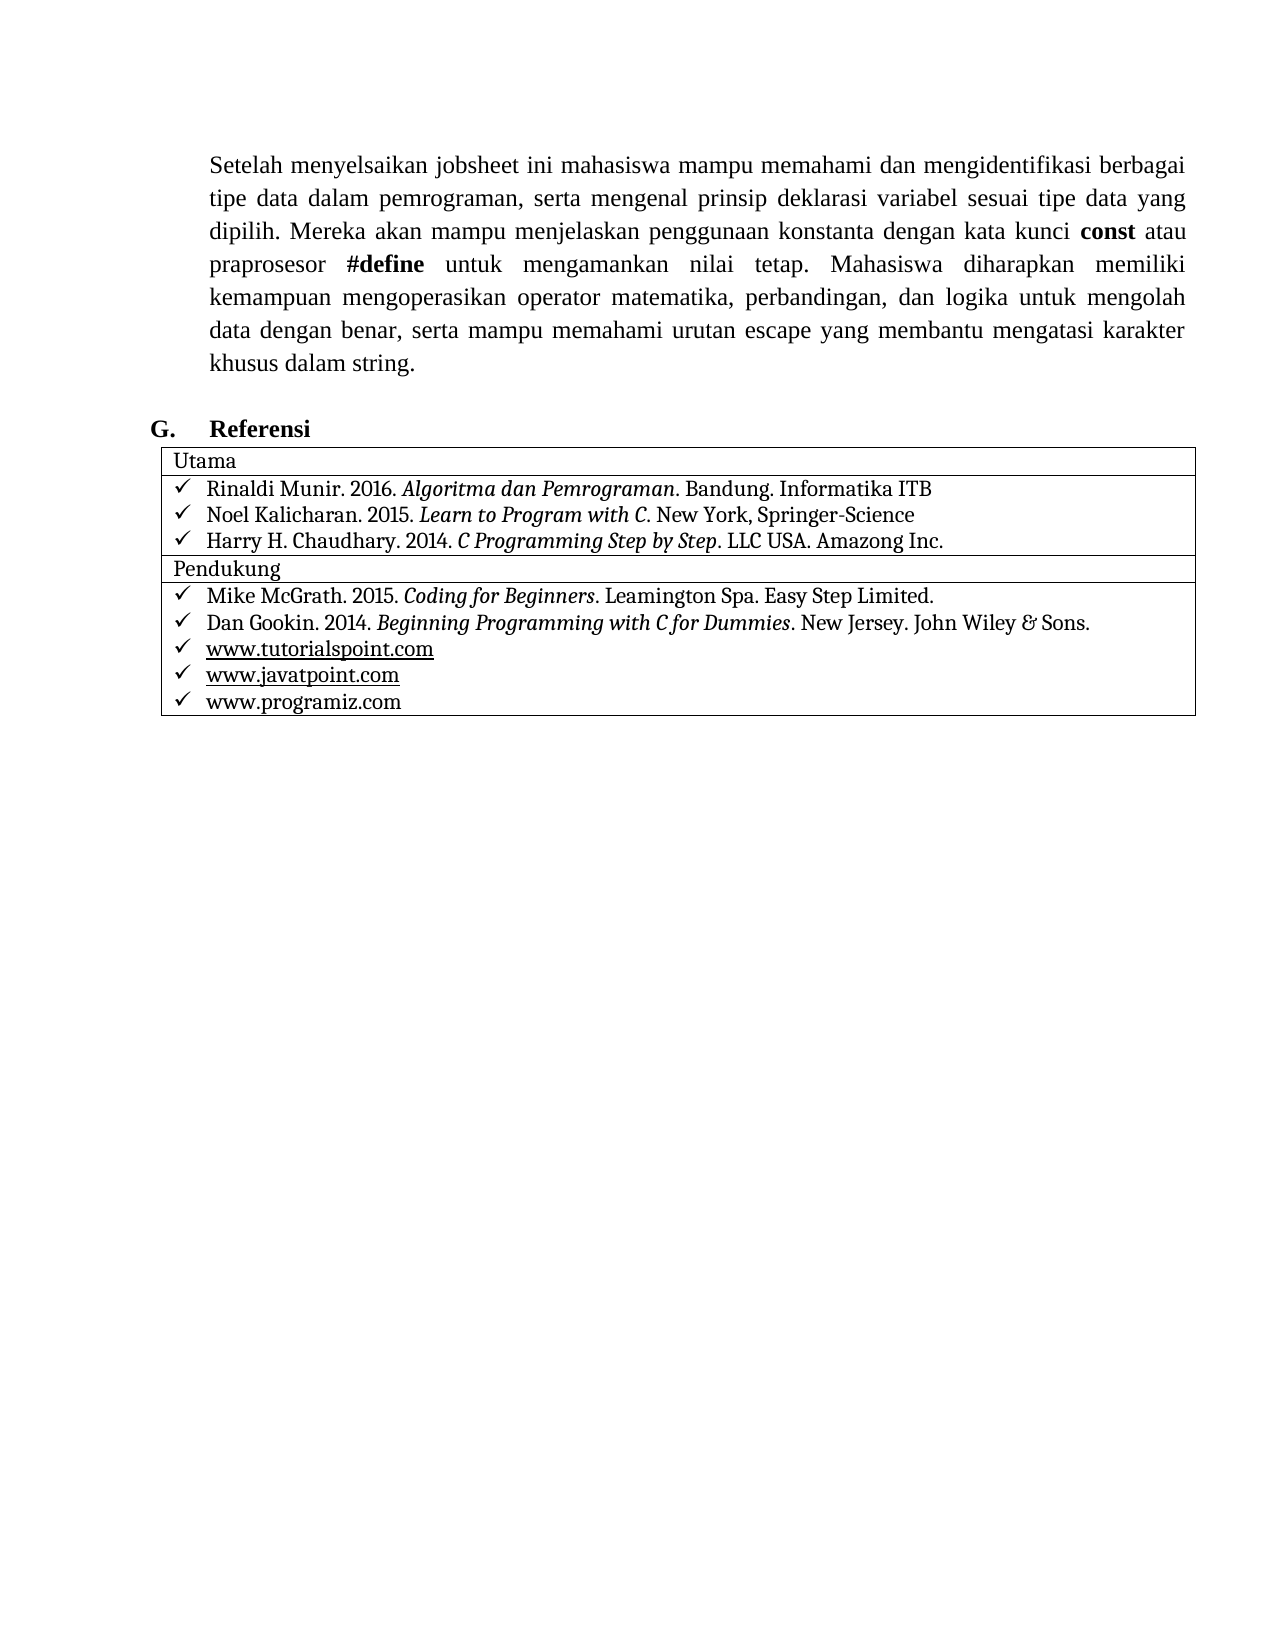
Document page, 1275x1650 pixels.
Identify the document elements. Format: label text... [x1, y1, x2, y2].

list Referensi [150, 414, 1186, 443]
table_cell Pendukung [162, 556, 1195, 582]
table_cell Mike McGrath. 2015. Coding for Beginners. Leamington Spa. Easy Step Limited. Dan Gookin. 2014. Beginning Programming with C for Dummies. New Jersey. John Wiley & Sons. www.tutorialspoint.com www.javatpoint.com www.programiz.com [162, 583, 1195, 715]
table_header Utama [162, 448, 1195, 474]
list Setelah menyelsaikan jobsheet ini mahasiswa mampu memahami dan mengidentifikasi berbagai tipe data dalam pemrograman, serta mengenal prinsip deklarasi variabel sesuai tipe data yang dipilih. Mereka akan mampu menjelaskan penggunaan konstanta dengan kata kunci const atau praprosesor #define untuk mengamankan nilai tetap. Mahasiswa diharapkan memiliki kemampuan mengoperasikan operator matematika, perbandingan, dan logika untuk mengolah data dengan benar, serta mampu memahami urutan escape yang membantu mengatasi karakter khusus dalam string. [209, 150, 1186, 377]
table_cell Rinaldi Munir. 2016. Algoritma dan Pemrograman. Bandung. Informatika ITB Noel Kalicharan. 2015. Learn to Program with C. New York, Springer-Science Harry H. Chaudhary. 2014. C Programming Step by Step. LLC USA. Amazong Inc. [162, 476, 1195, 555]
